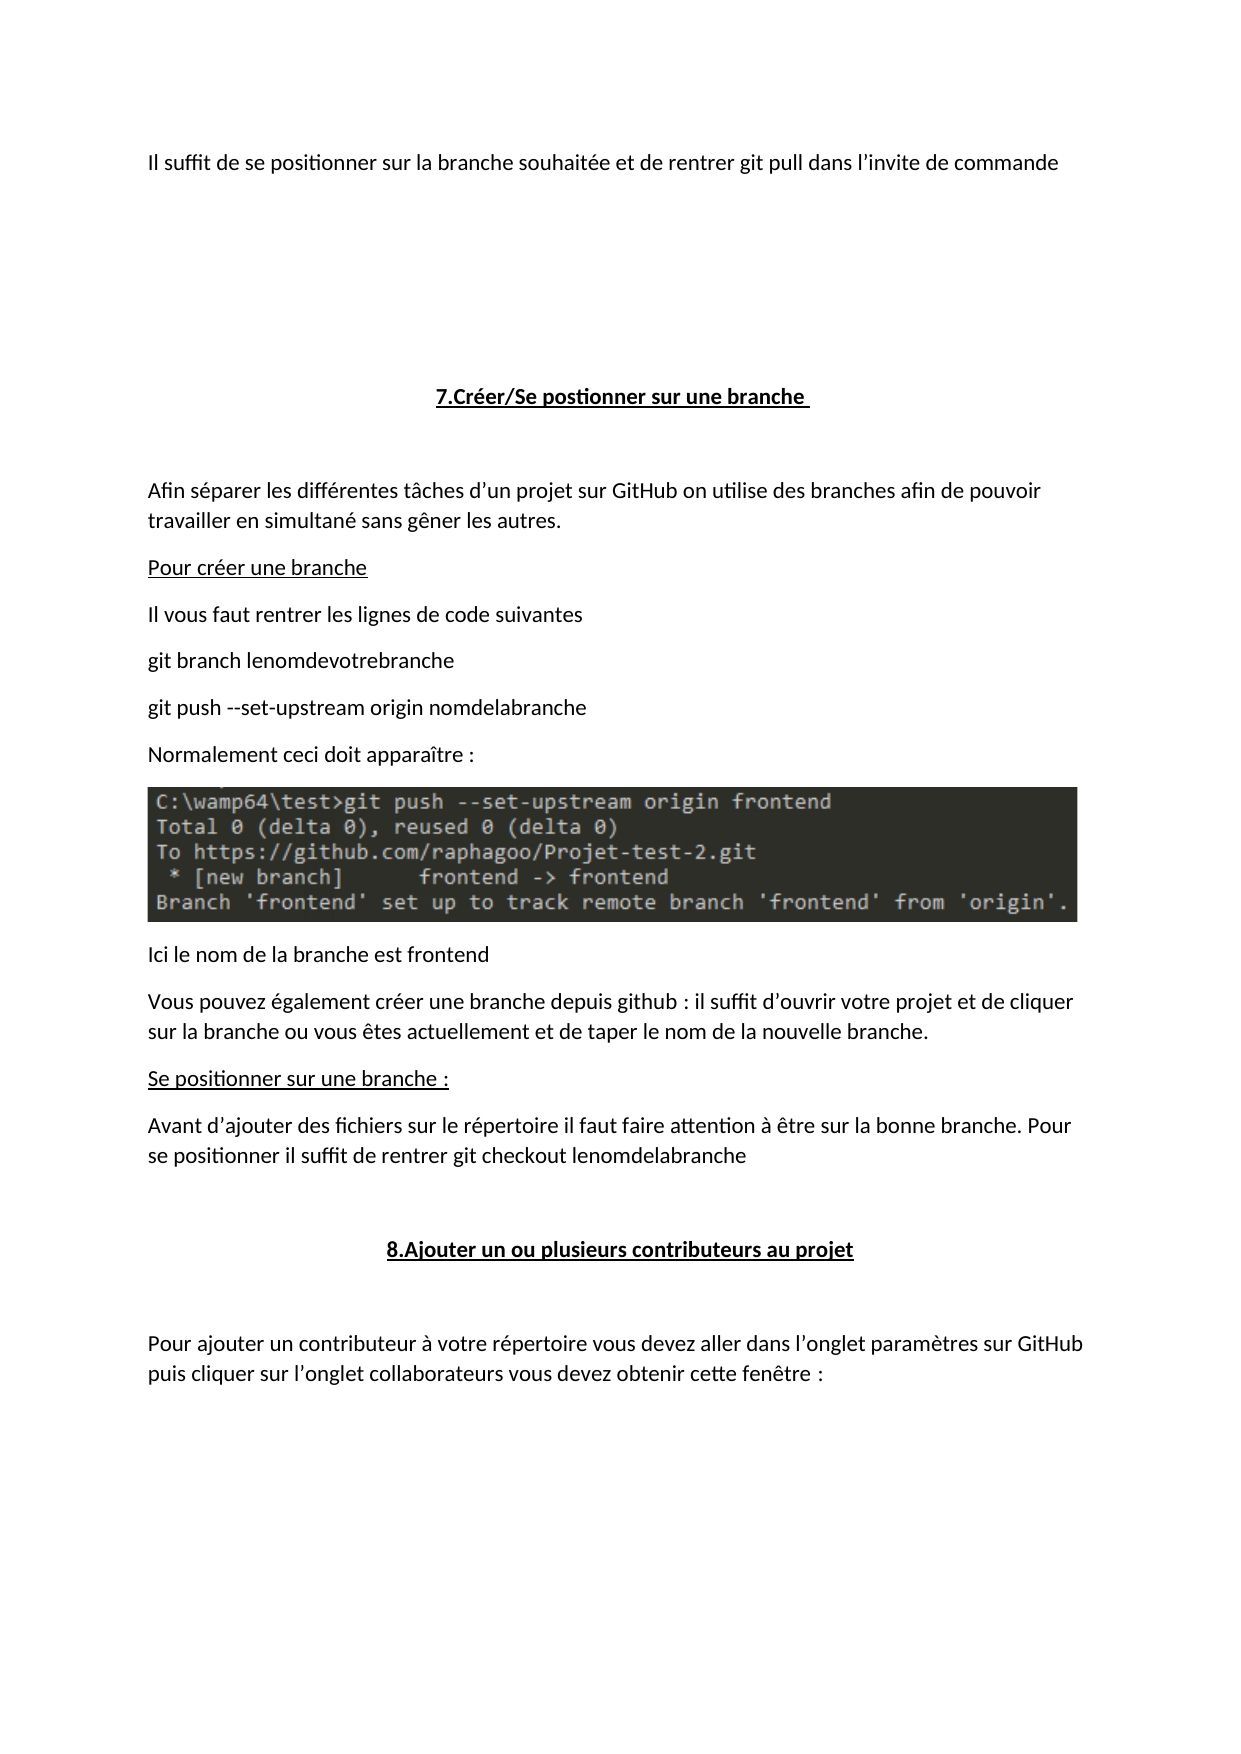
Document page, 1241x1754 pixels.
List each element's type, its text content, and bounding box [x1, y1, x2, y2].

text Avant d’ajouter des fichiers sur le répertoire il faut faire attention à être sur la bonne branche. Pour se positionner il suffit de rentrer git checkout lenomdelabranche [148, 1111, 1093, 1169]
text Pour créer une branche [148, 553, 1093, 581]
text Normalement ceci doit apparaître : [148, 740, 1093, 768]
text Pour ajouter un contributeur à votre répertoire vous devez aller dans l’onglet paramètres sur GitHub puis cliquer sur l’onglet collaborateurs vous devez obtenir cette fenêtre : [148, 1329, 1093, 1387]
picture [147, 787, 1078, 922]
text 8.Ajouter un ou plusieurs contributeurs au projet [148, 1235, 1093, 1263]
text Il vous faut rentrer les lignes de code suivantes [148, 600, 1093, 628]
text Afin séparer les différentes tâches d’un projet sur GitHub on utilise des branches afin de pouvoir travailler en simultané sans gêner les autres. [148, 476, 1093, 534]
text Se positionner sur une branche : [148, 1064, 1093, 1092]
text Ici le nom de la branche est frontend [148, 940, 1093, 968]
text 7.Créer/Se postionner sur une branche [148, 382, 1093, 410]
text Il suffit de se positionner sur la branche souhaitée et de rentrer git pull dans l’invite de commande [148, 148, 1093, 176]
text git push --set-upstream origin nomdelabranche [148, 693, 1093, 721]
text git branch lenomdevotrebranche [148, 647, 1093, 674]
text Vous pouvez également créer une branche depuis github : il suffit d’ouvrir votre projet et de cliquer sur la branche ou vous êtes actuellement et de taper le nom de la nouvelle branche. [148, 987, 1093, 1046]
